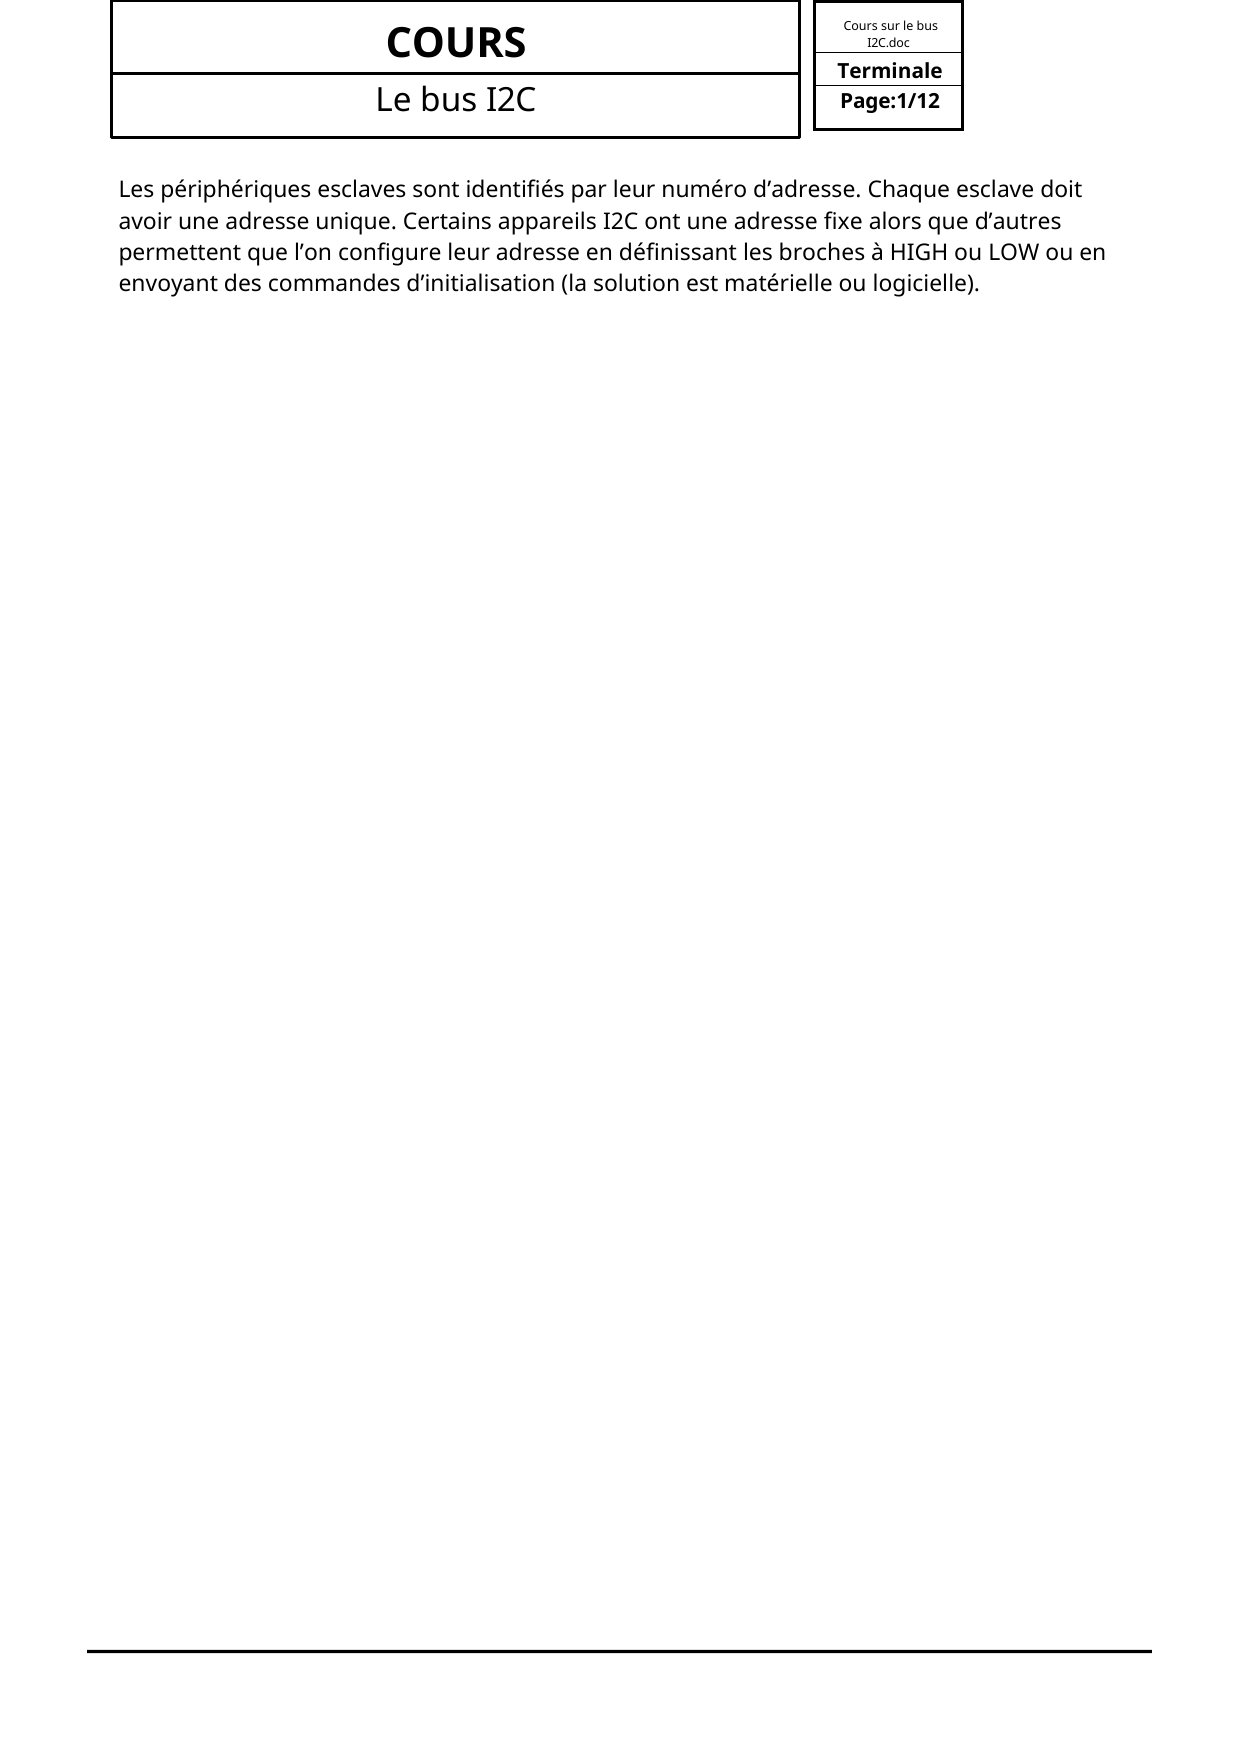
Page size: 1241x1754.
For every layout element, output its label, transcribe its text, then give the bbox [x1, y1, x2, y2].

text Les périphériques esclaves sont identifiés par leur numéro d’adresse. Chaque esclave doit avoir une adresse unique. Certains appareils I2C ont une adresse fixe alors que d’autres permettent que l’on configure leur adresse en définissant les broches à HIGH ou LOW ou en envoyant des commandes d’initialisation (la solution est matérielle ou logicielle). [118, 173, 1122, 298]
